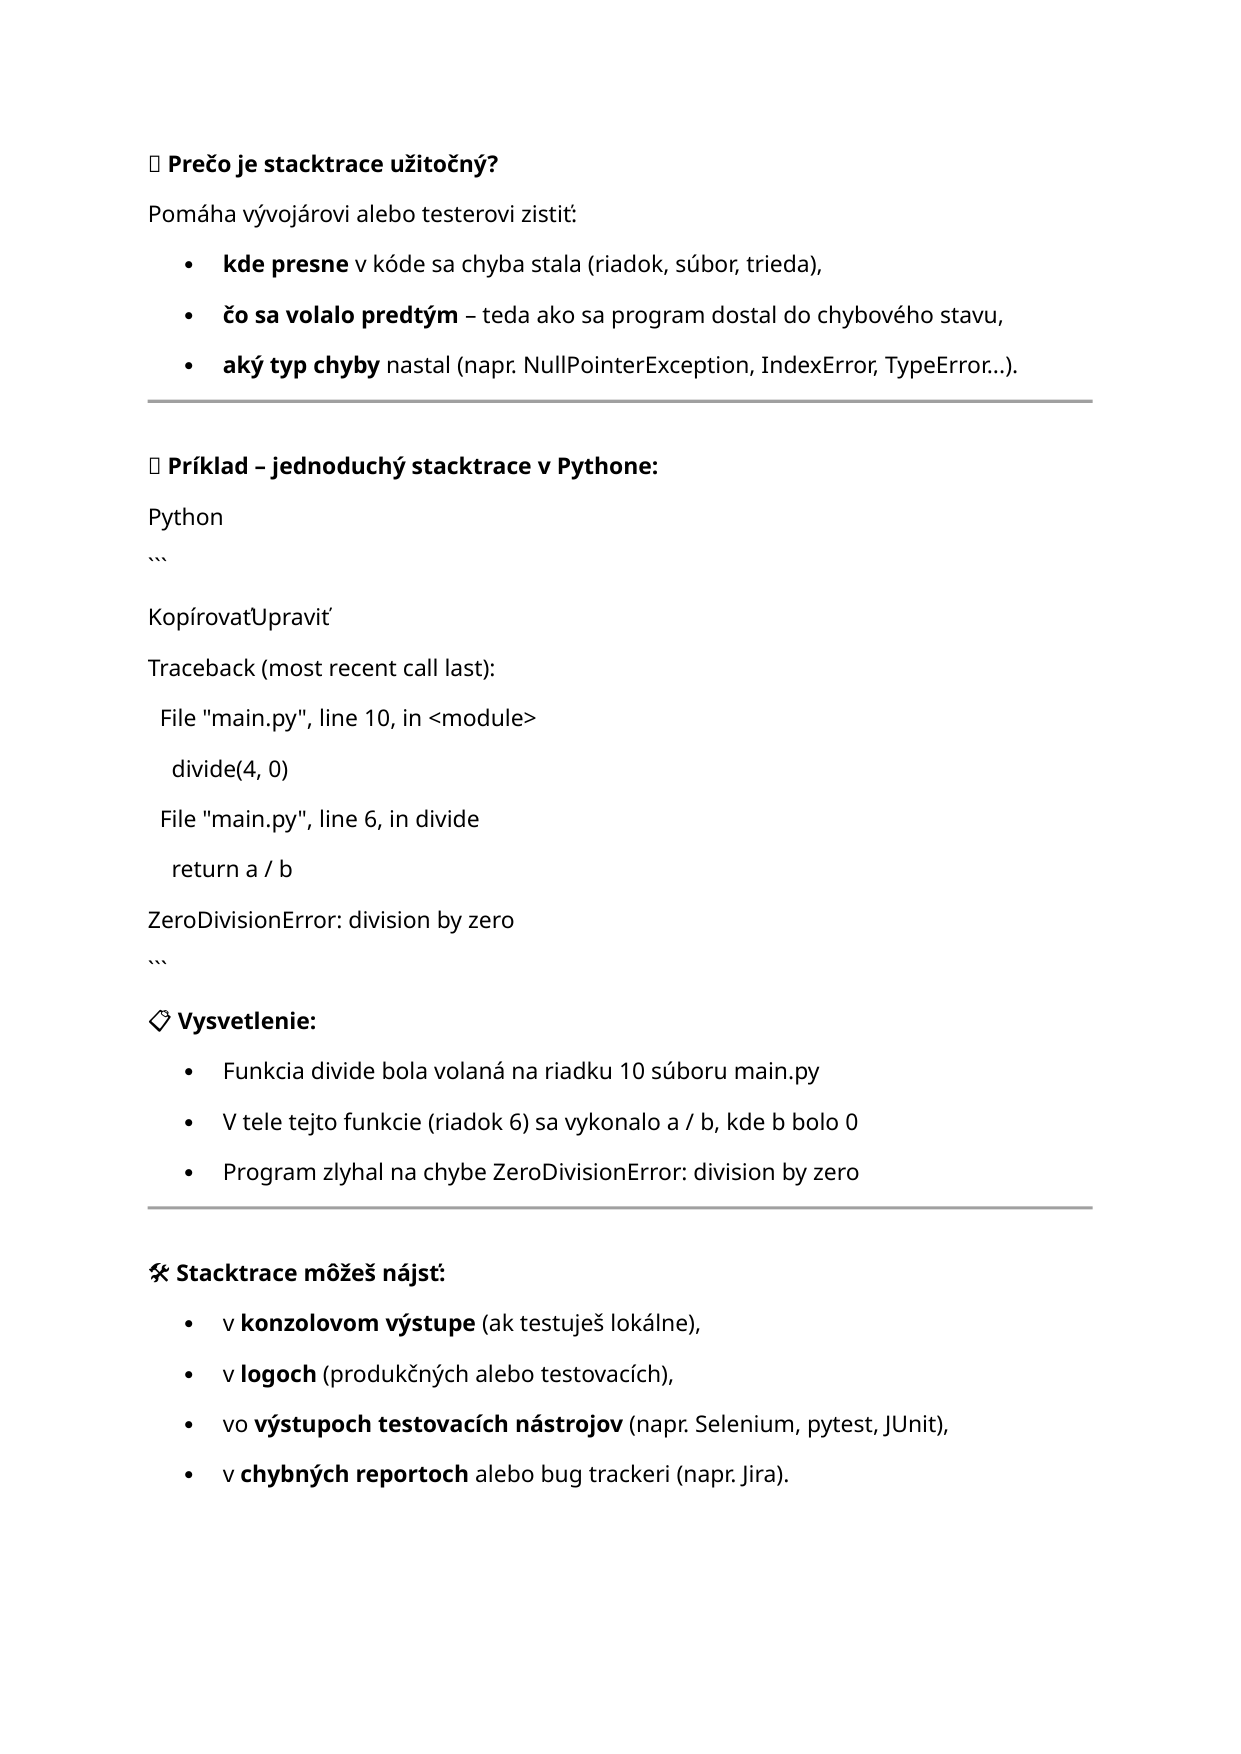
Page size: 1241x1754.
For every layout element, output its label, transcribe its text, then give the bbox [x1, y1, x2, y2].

text KopírovaťUpraviť [148, 601, 1093, 633]
list aký typ chyby nastal (napr. NullPointerException, IndexError, TypeError...). [185, 349, 1093, 381]
text ZeroDivisionError: division by zero [148, 904, 1093, 935]
text 🛠️ Stacktrace môžeš nájsť: [148, 1257, 1093, 1288]
text File "main.py", line 6, in divide [148, 803, 1093, 834]
text Traceback (most recent call last): [148, 652, 1093, 683]
text ``` [148, 551, 1093, 582]
list Program zlyhal na chybe ZeroDivisionError: division by zero [185, 1156, 1093, 1187]
text Python [148, 501, 1093, 532]
list kde presne v kóde sa chyba stala (riadok, súbor, trieda), [185, 248, 1093, 280]
list V tele tejto funkcie (riadok 6) sa vykonalo a / b, kde b bolo 0 [185, 1106, 1093, 1137]
list Funkcia divide bola volaná na riadku 10 súboru main.py [185, 1055, 1093, 1086]
list vo výstupoch testovacích nástrojov (napr. Selenium, pytest, JUnit), [185, 1408, 1093, 1439]
text ``` [148, 954, 1093, 986]
text return a / b [148, 853, 1093, 885]
text File "main.py", line 10, in <module> [148, 702, 1093, 733]
text 🧠 Prečo je stacktrace užitočný? [148, 148, 1093, 179]
text divide(4, 0) [148, 753, 1093, 784]
list v chybných reportoch alebo bug trackeri (napr. Jira). [185, 1458, 1093, 1490]
list čo sa volalo predtým – teda ako sa program dostal do chybového stavu, [185, 299, 1093, 330]
list v konzolovom výstupe (ak testuješ lokálne), [185, 1307, 1093, 1338]
list v logoch (produkčných alebo testovacích), [185, 1358, 1093, 1389]
text 📋 Vysvetlenie: [148, 1005, 1093, 1036]
text 📌 Príklad – jednoduchý stacktrace v Pythone: [148, 450, 1093, 481]
text Pomáha vývojárovi alebo testerovi zistiť: [148, 198, 1093, 229]
